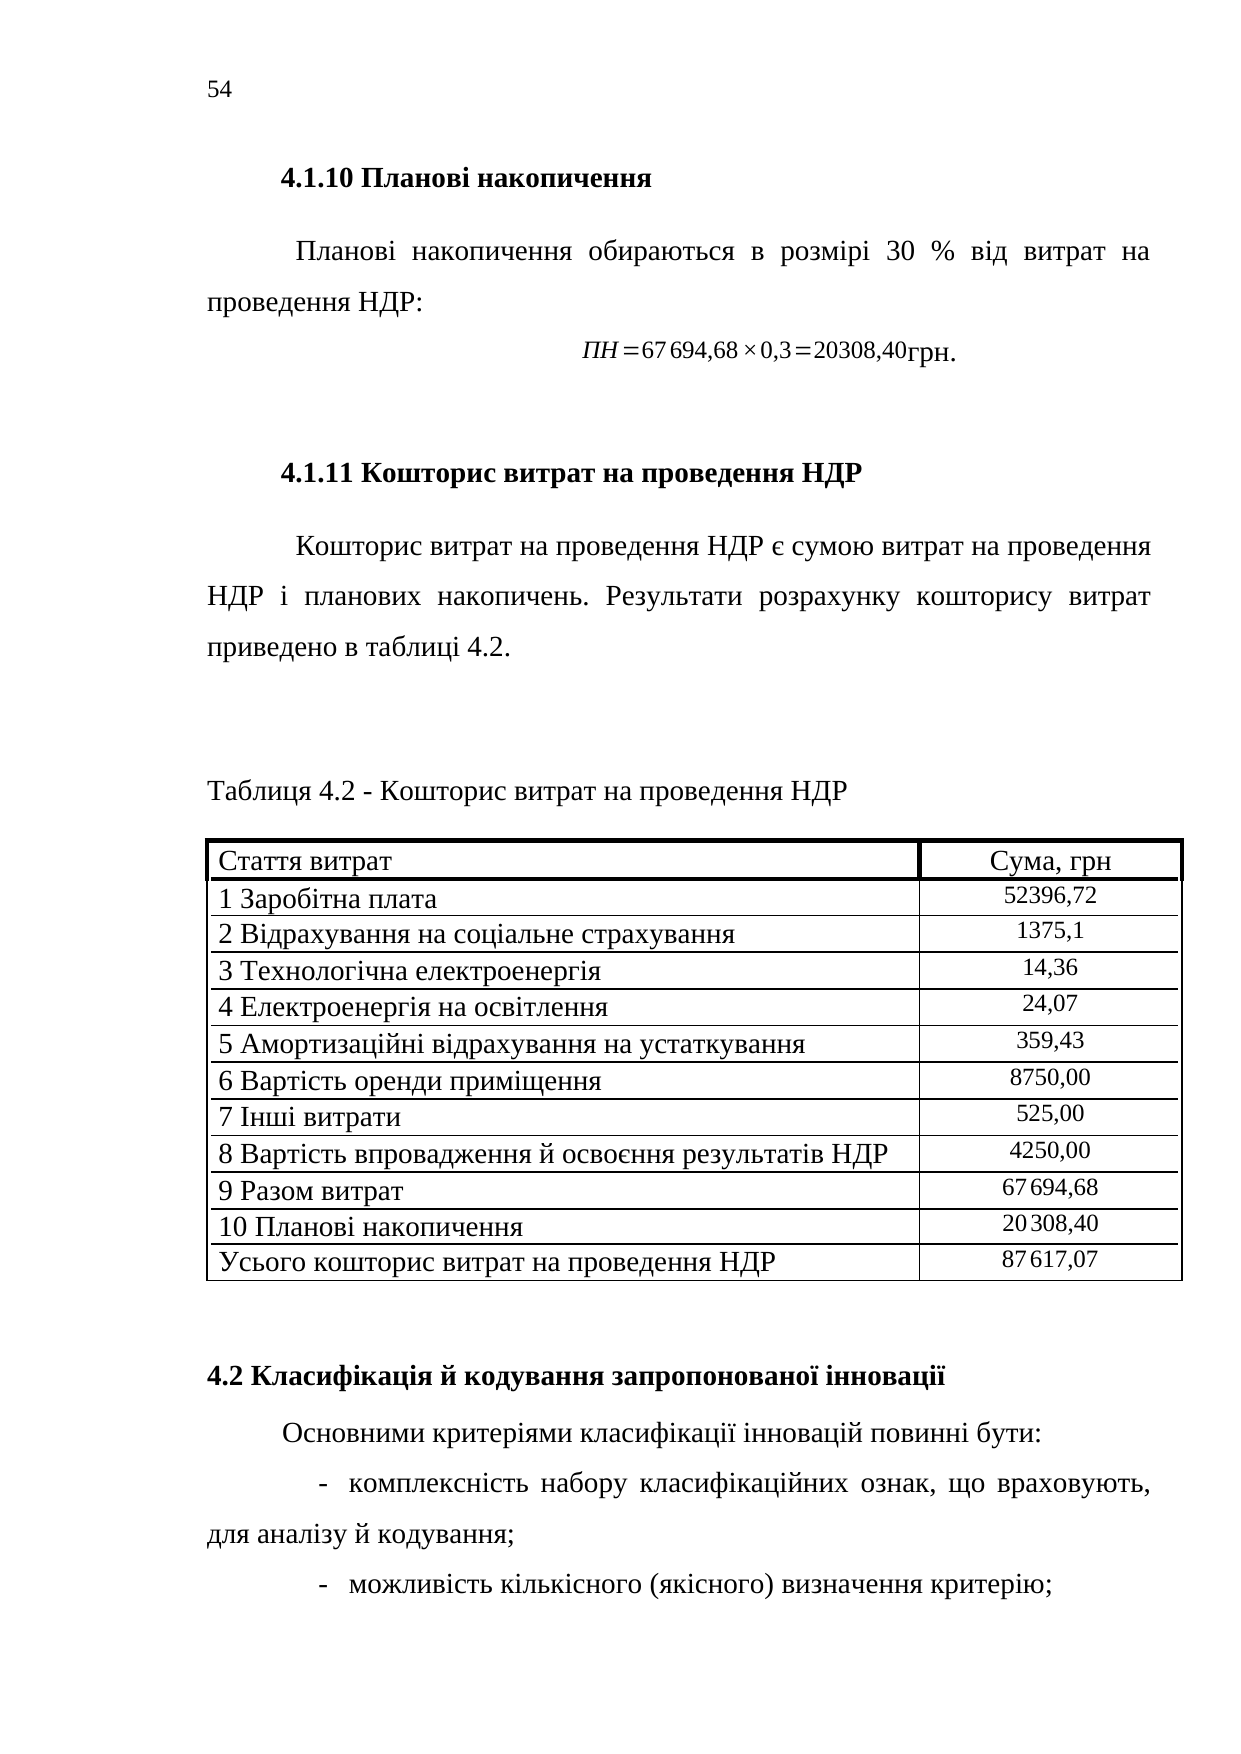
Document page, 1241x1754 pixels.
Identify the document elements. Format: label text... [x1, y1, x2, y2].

table_cell 3 Технологічна електроенергія [208, 951, 919, 988]
table_cell [920, 915, 1181, 951]
table_cell 4 Електроенергія на освітлення [208, 988, 919, 1024]
table_cell 10 Планові накопичення [208, 1208, 919, 1243]
table_cell [920, 1243, 1181, 1280]
text грн. [268, 334, 1152, 368]
table_cell 1 Заробітна плата [208, 876, 919, 914]
table_header Сума, грн [922, 843, 1180, 876]
table_cell [920, 1025, 1181, 1061]
list можливість кількісного (якісного) визначення критерію; [207, 1566, 1152, 1599]
table_cell [920, 951, 1181, 988]
text Кошторис витрат на проведення НДР є сумою витрат на проведення НДР і планових накопичень. Результати розрахунку кошторису витрат приведено в таблиці 4.2. [207, 528, 1152, 662]
text Планові накопичення обираються в розмірі 30 % від витрат на проведення НДР: [207, 233, 1152, 317]
table_cell [920, 988, 1181, 1024]
table_cell [920, 1171, 1181, 1208]
text Основними критеріями класифікації інновацій повинні бути: [207, 1415, 1152, 1449]
table_header Стаття витрат [209, 843, 917, 876]
table_cell 7 Інші витрати [208, 1098, 919, 1134]
table_cell [920, 876, 1181, 914]
table_cell [920, 1135, 1181, 1171]
table_cell Усього кошторис витрат на проведення НДР [208, 1243, 919, 1280]
list комплексність набору класифікаційних ознак, що враховують, для аналізу й кодування; [207, 1465, 1152, 1549]
table_cell 2 Відрахування на соціальне страхування [208, 915, 919, 951]
table_cell 5 Амортизаційні відрахування на устаткування [208, 1025, 919, 1061]
table_cell 8 Вартість впровадження й освоєння результатів НДР [208, 1135, 919, 1171]
table_cell 9 Разом витрат [208, 1171, 919, 1208]
table_cell [920, 1098, 1181, 1134]
subtitle 4.2 Класифікація й кодування запропонованої інновації [207, 1358, 1152, 1392]
text Таблиця 4.2 - Кошторис витрат на проведення НДР [207, 773, 1152, 807]
subtitle 4.1.11 Кошторис витрат на проведення НДР [207, 455, 1152, 488]
table_cell 6 Вартість оренди приміщення [208, 1061, 919, 1098]
table_cell [920, 1208, 1181, 1243]
table_cell [920, 1061, 1181, 1098]
subtitle 4.1.10 Планові накопичення [207, 160, 1152, 194]
